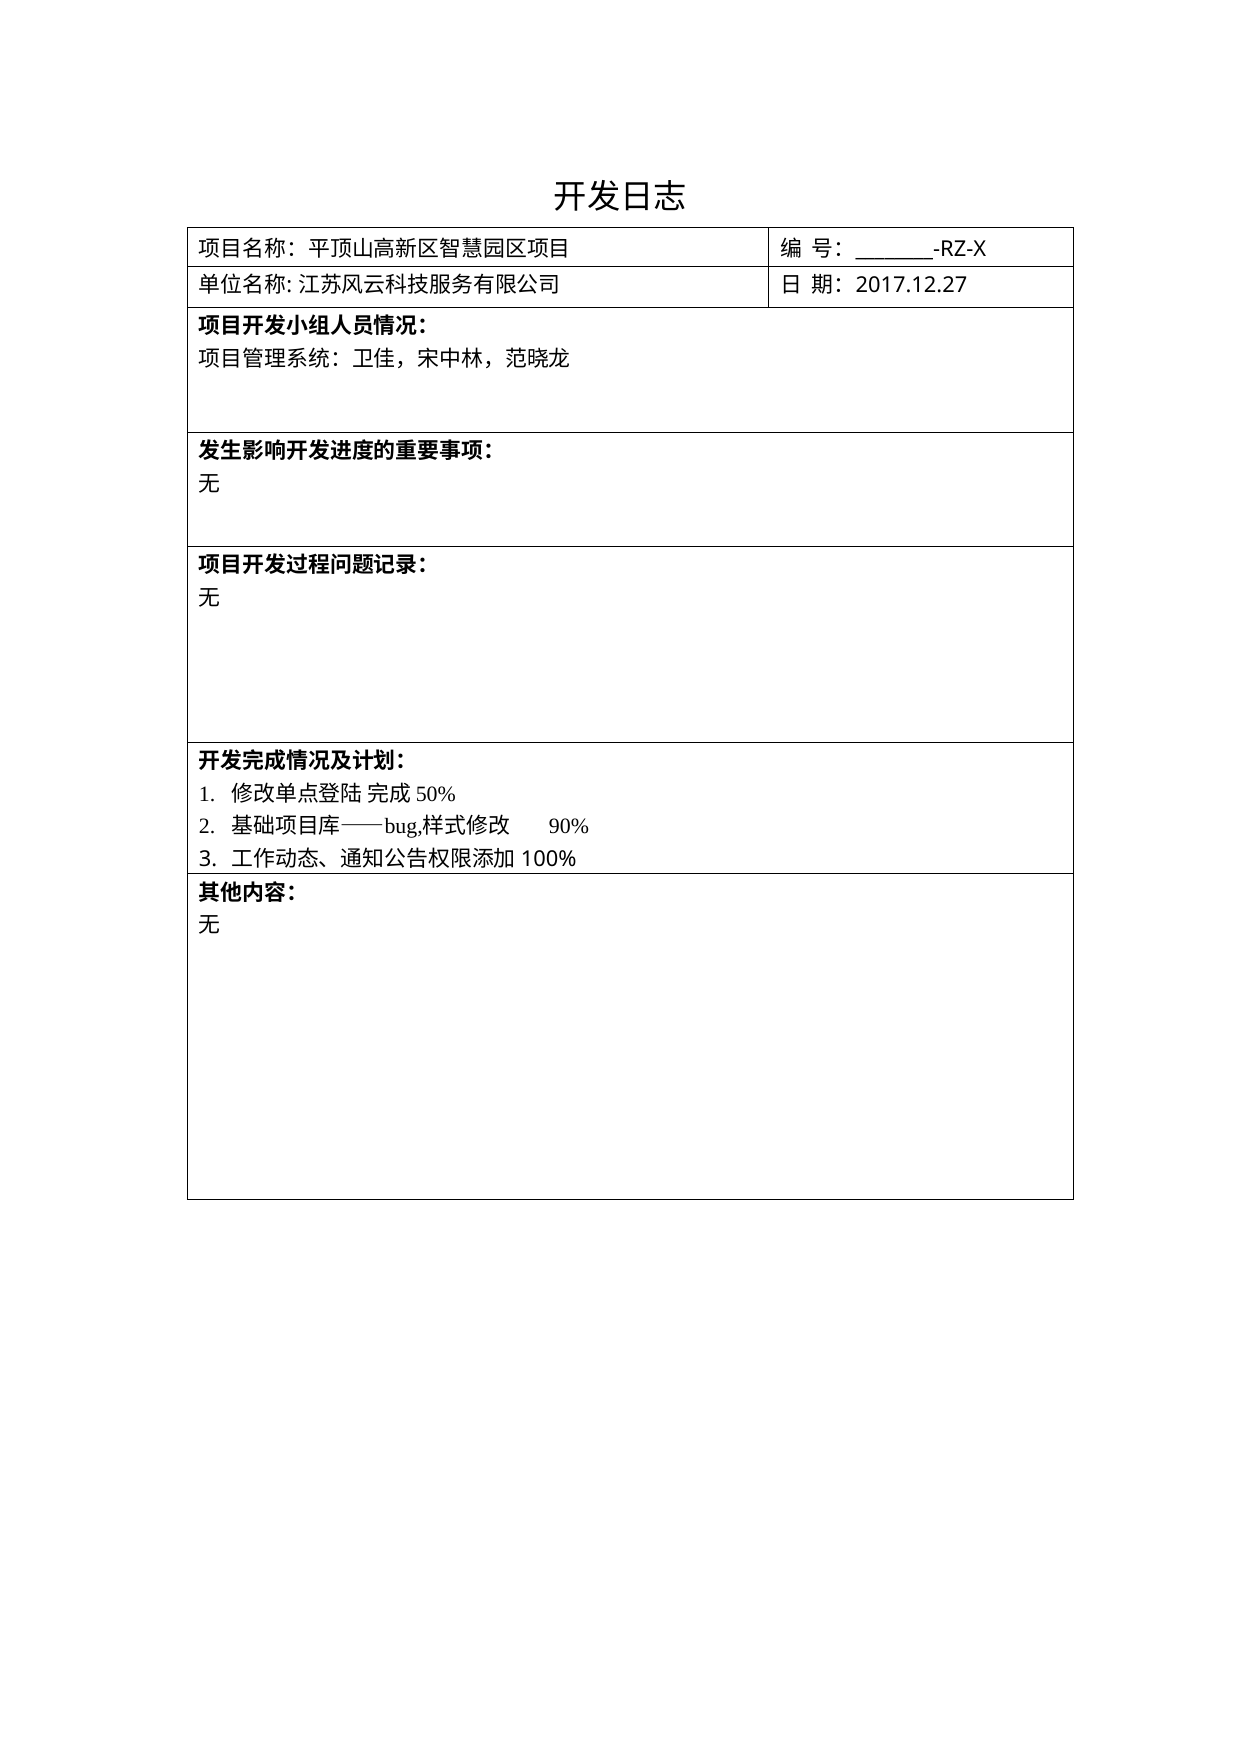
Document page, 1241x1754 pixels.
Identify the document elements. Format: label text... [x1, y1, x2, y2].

table_header 项目名称：平顶山高新区智慧园区项目 [188, 228, 768, 266]
table_header 编 号：________-RZ-X [769, 228, 1073, 266]
table_cell 项目开发小组人员情况： 项目管理系统：卫佳，宋中林，范晓龙 [188, 308, 1073, 432]
table_cell 开发完成情况及计划： 修改单点登陆 完成50% 基础项目库——bug,样式修改 90% 工作动态、通知公告权限添加 100% [188, 743, 1073, 873]
table_cell 发生影响开发进度的重要事项： 无 [188, 433, 1073, 546]
table_cell 日 期：2017.12.27 [769, 267, 1073, 307]
table_cell 单位名称: 江苏风云科技服务有限公司 [188, 267, 768, 307]
text 开发日志 [187, 162, 1053, 227]
table_cell 项目开发过程问题记录： 无 [188, 547, 1073, 742]
table_cell 其他内容： 无 [188, 874, 1073, 1199]
